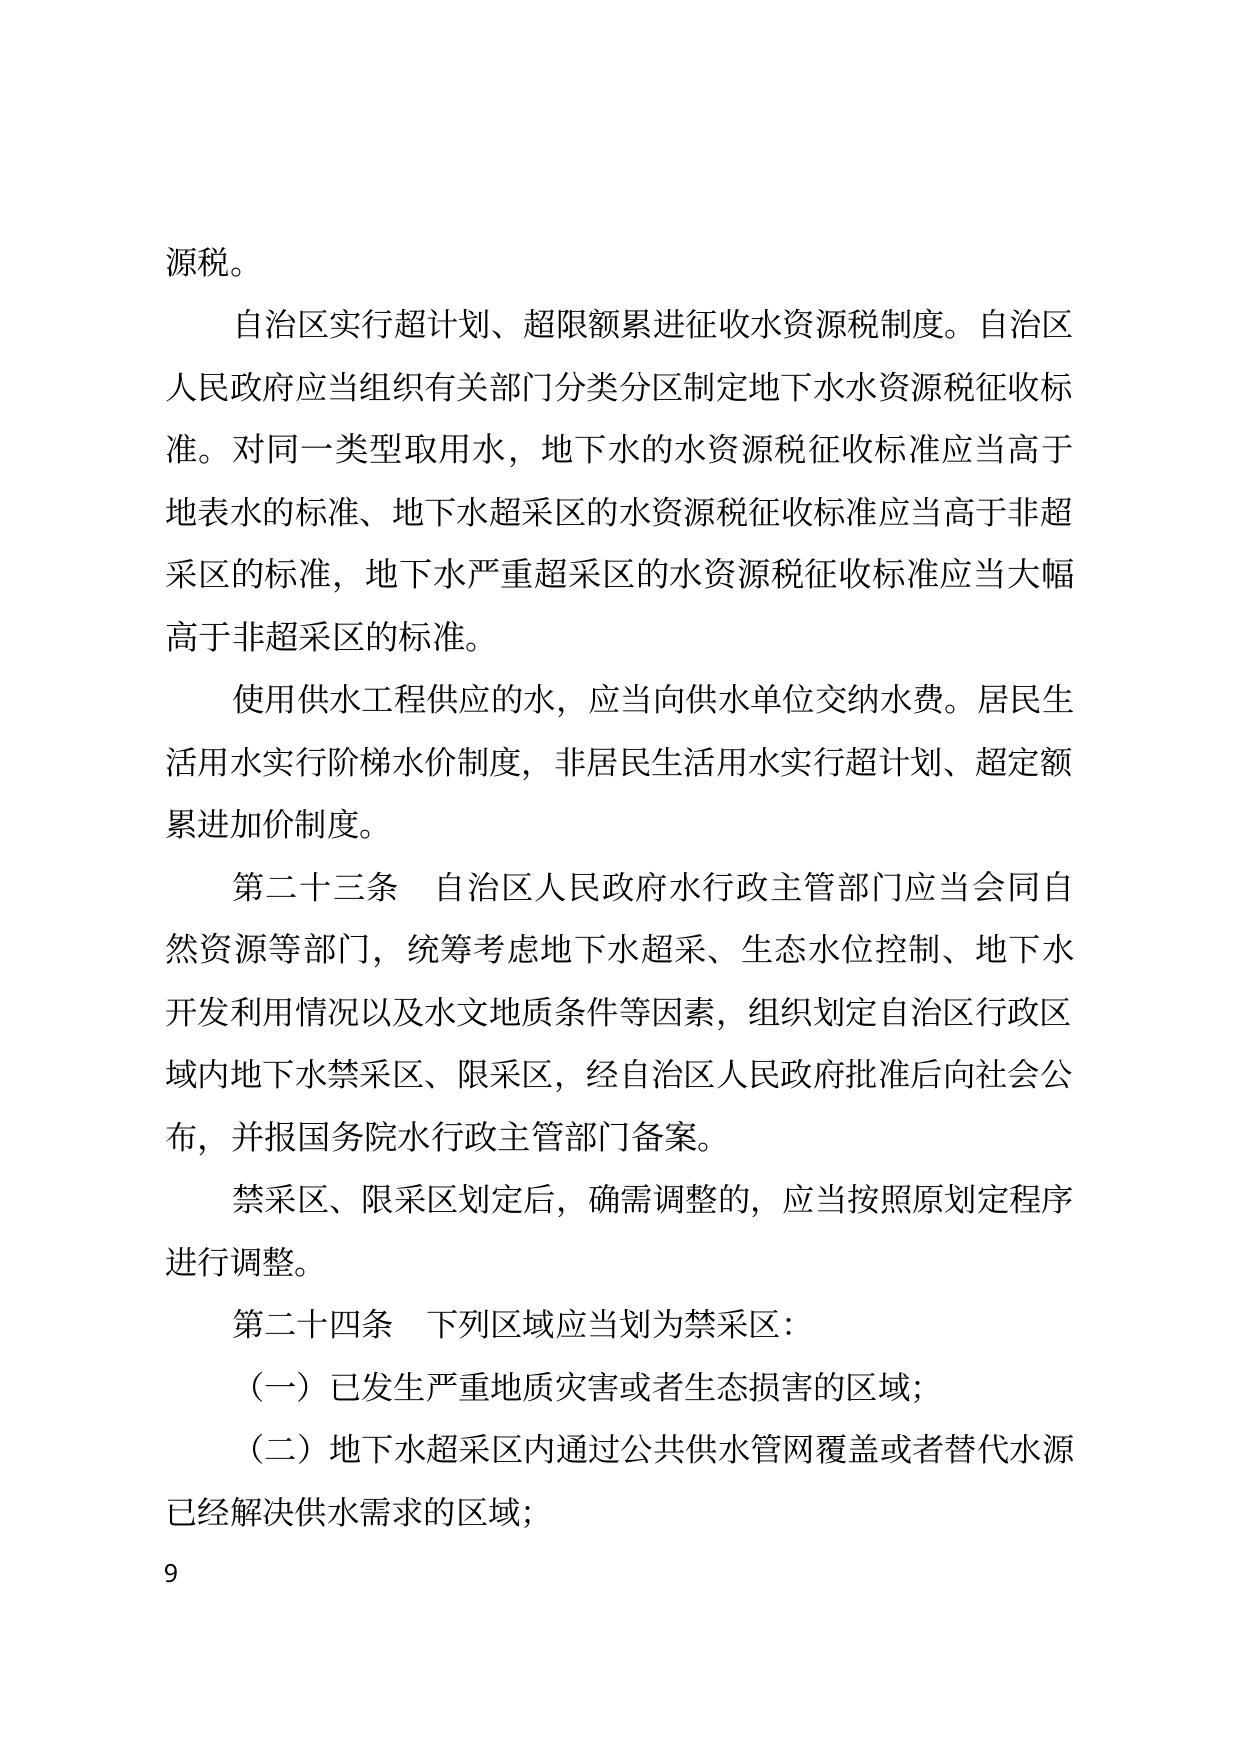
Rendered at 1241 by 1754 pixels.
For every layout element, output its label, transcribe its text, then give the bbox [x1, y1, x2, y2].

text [165, 224, 1075, 287]
text 禁采区、限采区划定后，确需调整的，应当按照原划定程序进行调整。 [165, 1162, 1075, 1287]
text （二）地下水超采区内通过公共供水管网覆盖或者替代水源已经解决供水需求的区域； [165, 1412, 1075, 1537]
text 第二十四条 下列区域应当划为禁采区： [165, 1287, 1075, 1349]
text 第二十三条 自治区人民政府水行政主管部门应当会同自然资源等部门，统筹考虑地下水超采、生态水位控制、地下水开发利用情况以及水文地质条件等因素，组织划定自治区行政区域内地下水禁采区、限采区，经自治区人民政府批准后向社会公布，并报国务院水行政主管部门备案。 [165, 849, 1075, 1162]
text （一）已发生严重地质灾害或者生态损害的区域； [165, 1349, 1075, 1412]
text 使用供水工程供应的水，应当向供水单位交纳水费。居民生活用水实行阶梯水价制度，非居民生活用水实行超计划、超定额累进加价制度。 [165, 662, 1075, 849]
text 自治区实行超计划、超限额累进征收水资源税制度。自治区人民政府应当组织有关部门分类分区制定地下水水资源税征收标准。对同一类型取用水，地下水的水资源税征收标准应当高于地表水的标准、地下水超采区的水资源税征收标准应当高于非超采区的标准，地下水严重超采区的水资源税征收标准应当大幅高于非超采区的标准。 [165, 287, 1075, 662]
